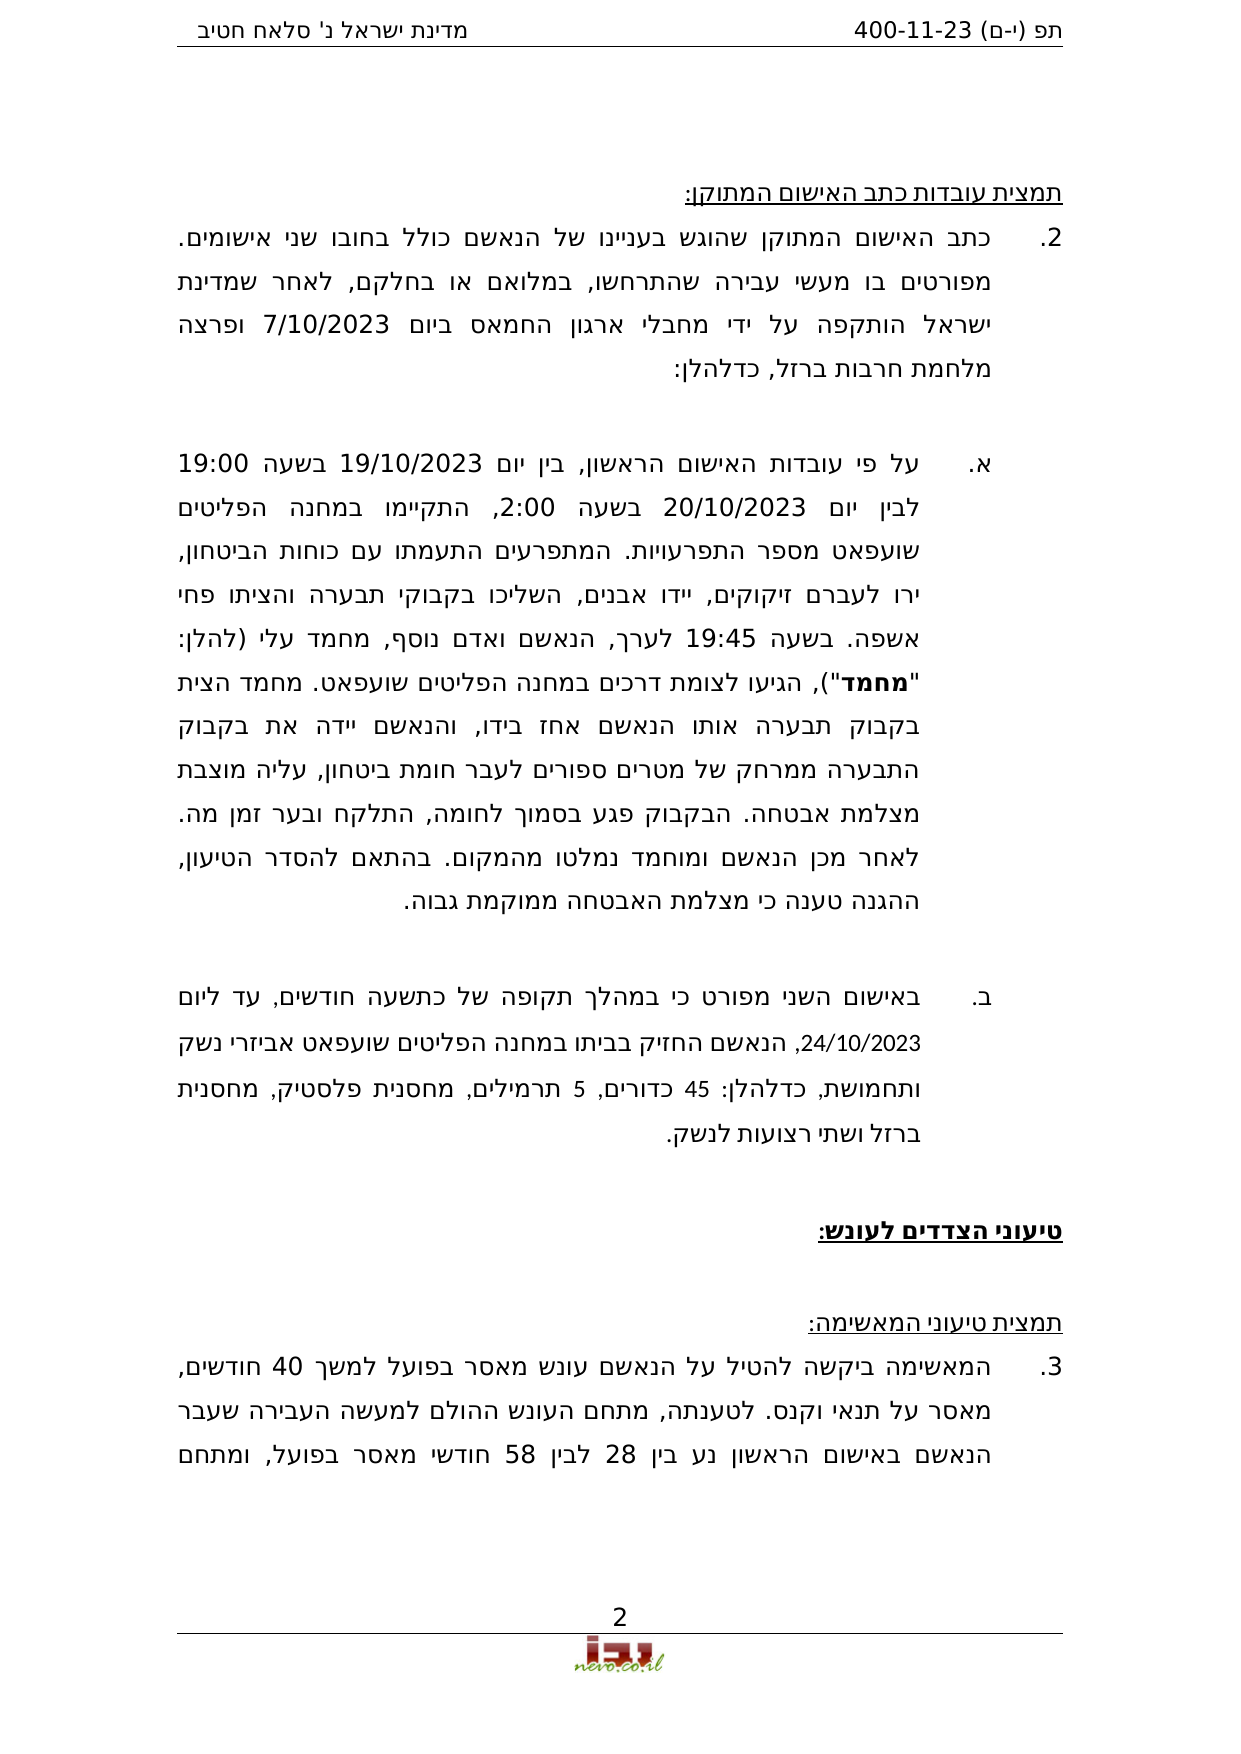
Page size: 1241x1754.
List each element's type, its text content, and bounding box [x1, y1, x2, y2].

list טיעוני הצדדים לעונש: [177, 1215, 1063, 1246]
picture [574, 1635, 666, 1673]
list תמצית טיעוני המאשימה: [177, 1307, 1063, 1337]
text 2. כתב האישום המתוקן שהוגש בעניינו של הנאשם כולל בחובו שני אישומים. מפורטים בו מעשי עבירה שהתרחשו, במלואם או בחלקם, לאחר שמדינת ישראל הותקפה על ידי מחבלי ארגון החמאס ביום 7/10/2023 ופרצה מלחמת חרבות ברזל, כדלהלן: [177, 223, 1063, 383]
list תמצית עובדות כתב האישום המתוקן: [177, 177, 1063, 208]
text ב. באישום השני מפורט כי במהלך תקופה של כתשעה חודשים, עד ליום 24/10/2023, הנאשם החזיק בביתו במחנה הפליטים שועפאט אביזרי נשק ותחמושת, כדלהלן: 45 כדורים, 5 תרמילים, מחסנית פלסטיק, מחסנית ברזל ושתי רצועות לנשק. [177, 981, 992, 1149]
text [177, 1352, 1063, 1469]
list על פי עובדות האישום הראשון, בין יום 19/10/2023 בשעה 19:00 לבין יום 20/10/2023 בשעה 2:00, התקיימו במחנה הפליטים שועפאט מספר התפרעויות. המתפרעים התעמתו עם כוחות הביטחון, ירו לעברם זיקוקים, יידו אבנים, השליכו בקבוקי תבערה והציתו פחי אשפה. בשעה 19:45 לערך, הנאשם ואדם נוסף, מחמד עלי (להלן: "מחמד"), הגיעו לצומת דרכים במחנה הפליטים שועפאט. מחמד הצית בקבוק תבערה אותו הנאשם אחז בידו, והנאשם יידה את בקבוק התבערה ממרחק של מטרים ספורים לעבר חומת ביטחון, עליה מוצבת מצלמת אבטחה. הבקבוק פגע בסמוך לחומה, התלקח ובער זמן מה. לאחר מכן הנאשם ומוחמד נמלטו מהמקום. בהתאם להסדר הטיעון, ההגנה טענה כי מצלמת האבטחה ממוקמת גבוה. [177, 449, 992, 916]
